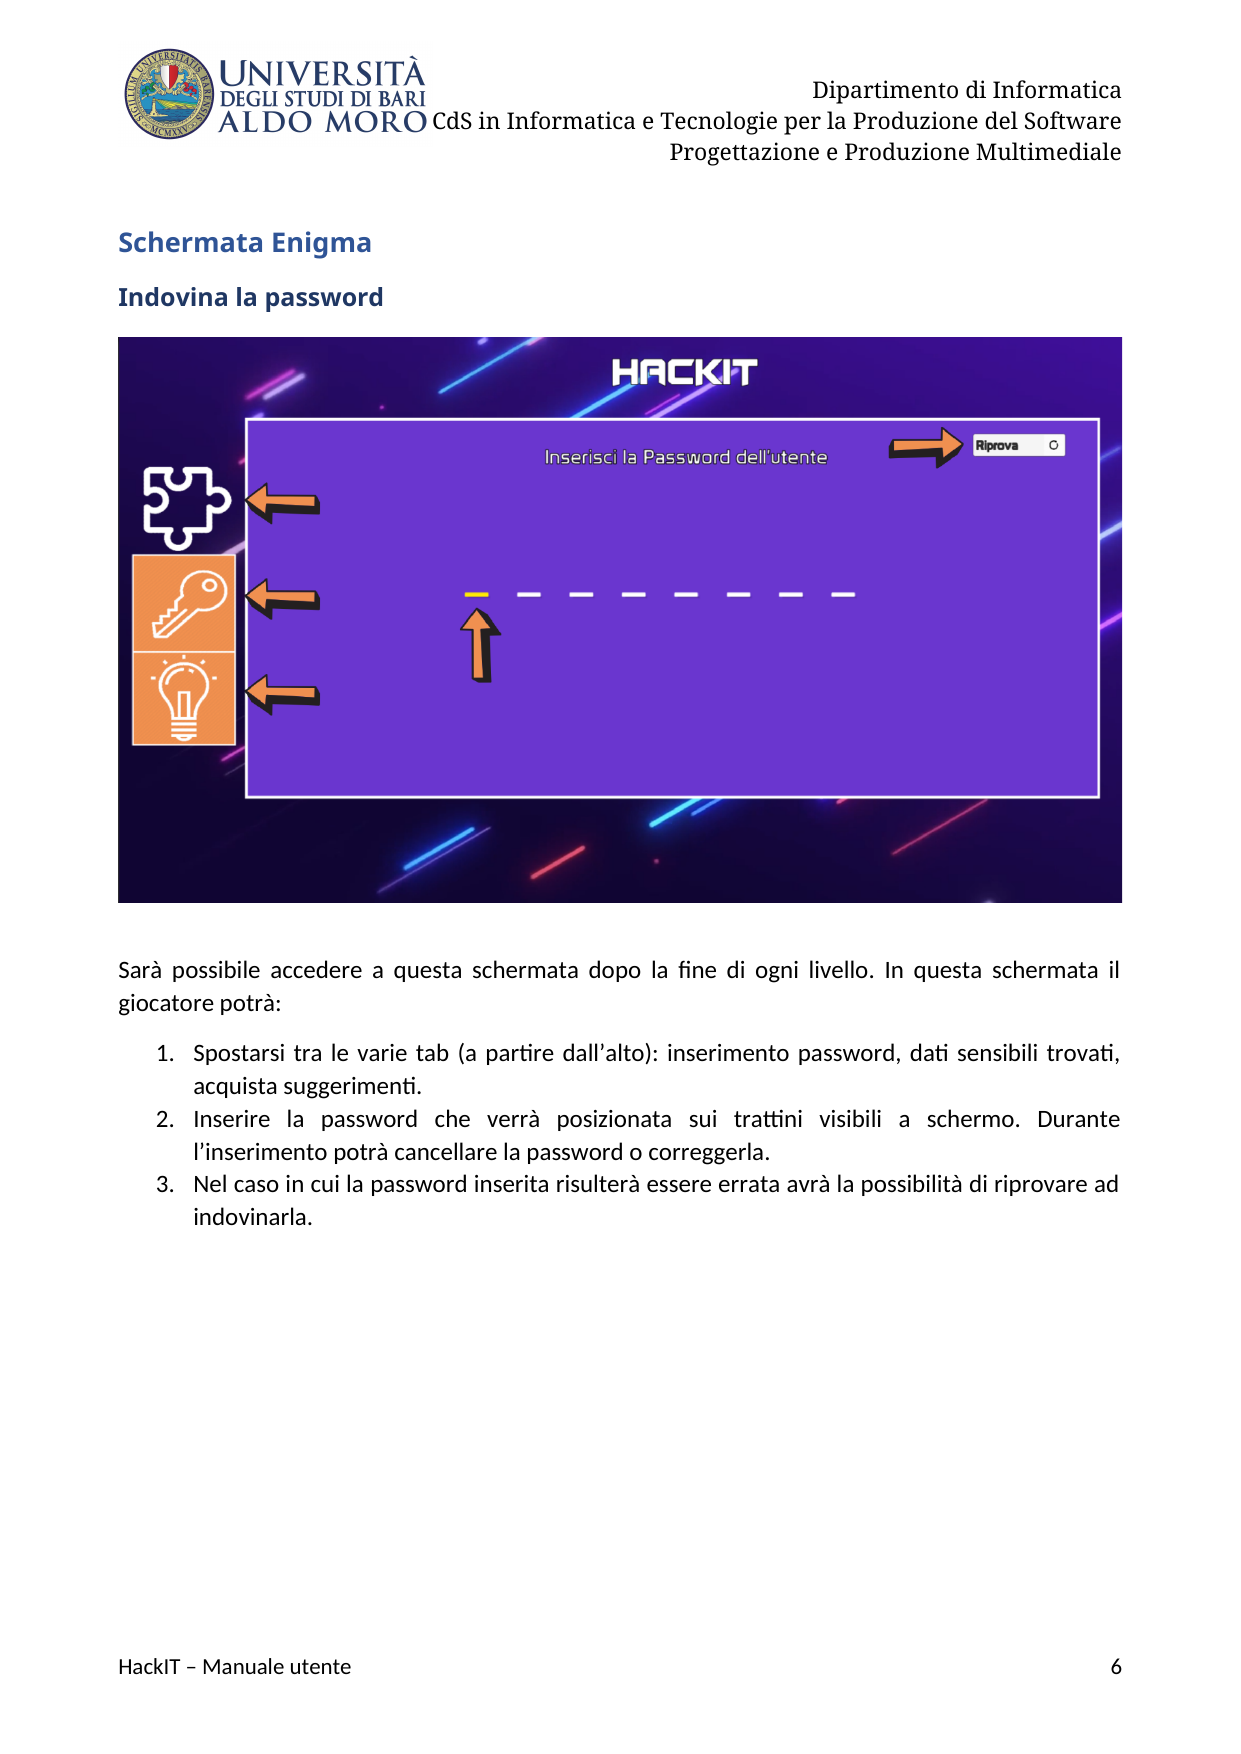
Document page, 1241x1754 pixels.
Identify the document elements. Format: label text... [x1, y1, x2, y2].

subtitle Schermata Enigma [118, 224, 1122, 261]
list Inserire la password che verrà posizionata sui trattini visibili a schermo. Durante l’inserimento potrà cancellare la password o correggerla. [156, 1103, 1122, 1166]
text Sarà possibile accedere a questa schermata dopo la fine di ogni livello. In questa schermata il giocatore potrà: [118, 954, 1122, 1018]
picture [118, 41, 433, 147]
subtitle Indovina la password [118, 280, 1122, 314]
list Spostarsi tra le varie tab (a partire dall’alto): inserimento password, dati sensibili trovati, acquista suggerimenti. [156, 1037, 1122, 1100]
picture [118, 337, 1123, 903]
list Nel caso in cui la password inserita risulterà essere errata avrà la possibilità di riprovare ad indovinarla. [156, 1168, 1122, 1232]
